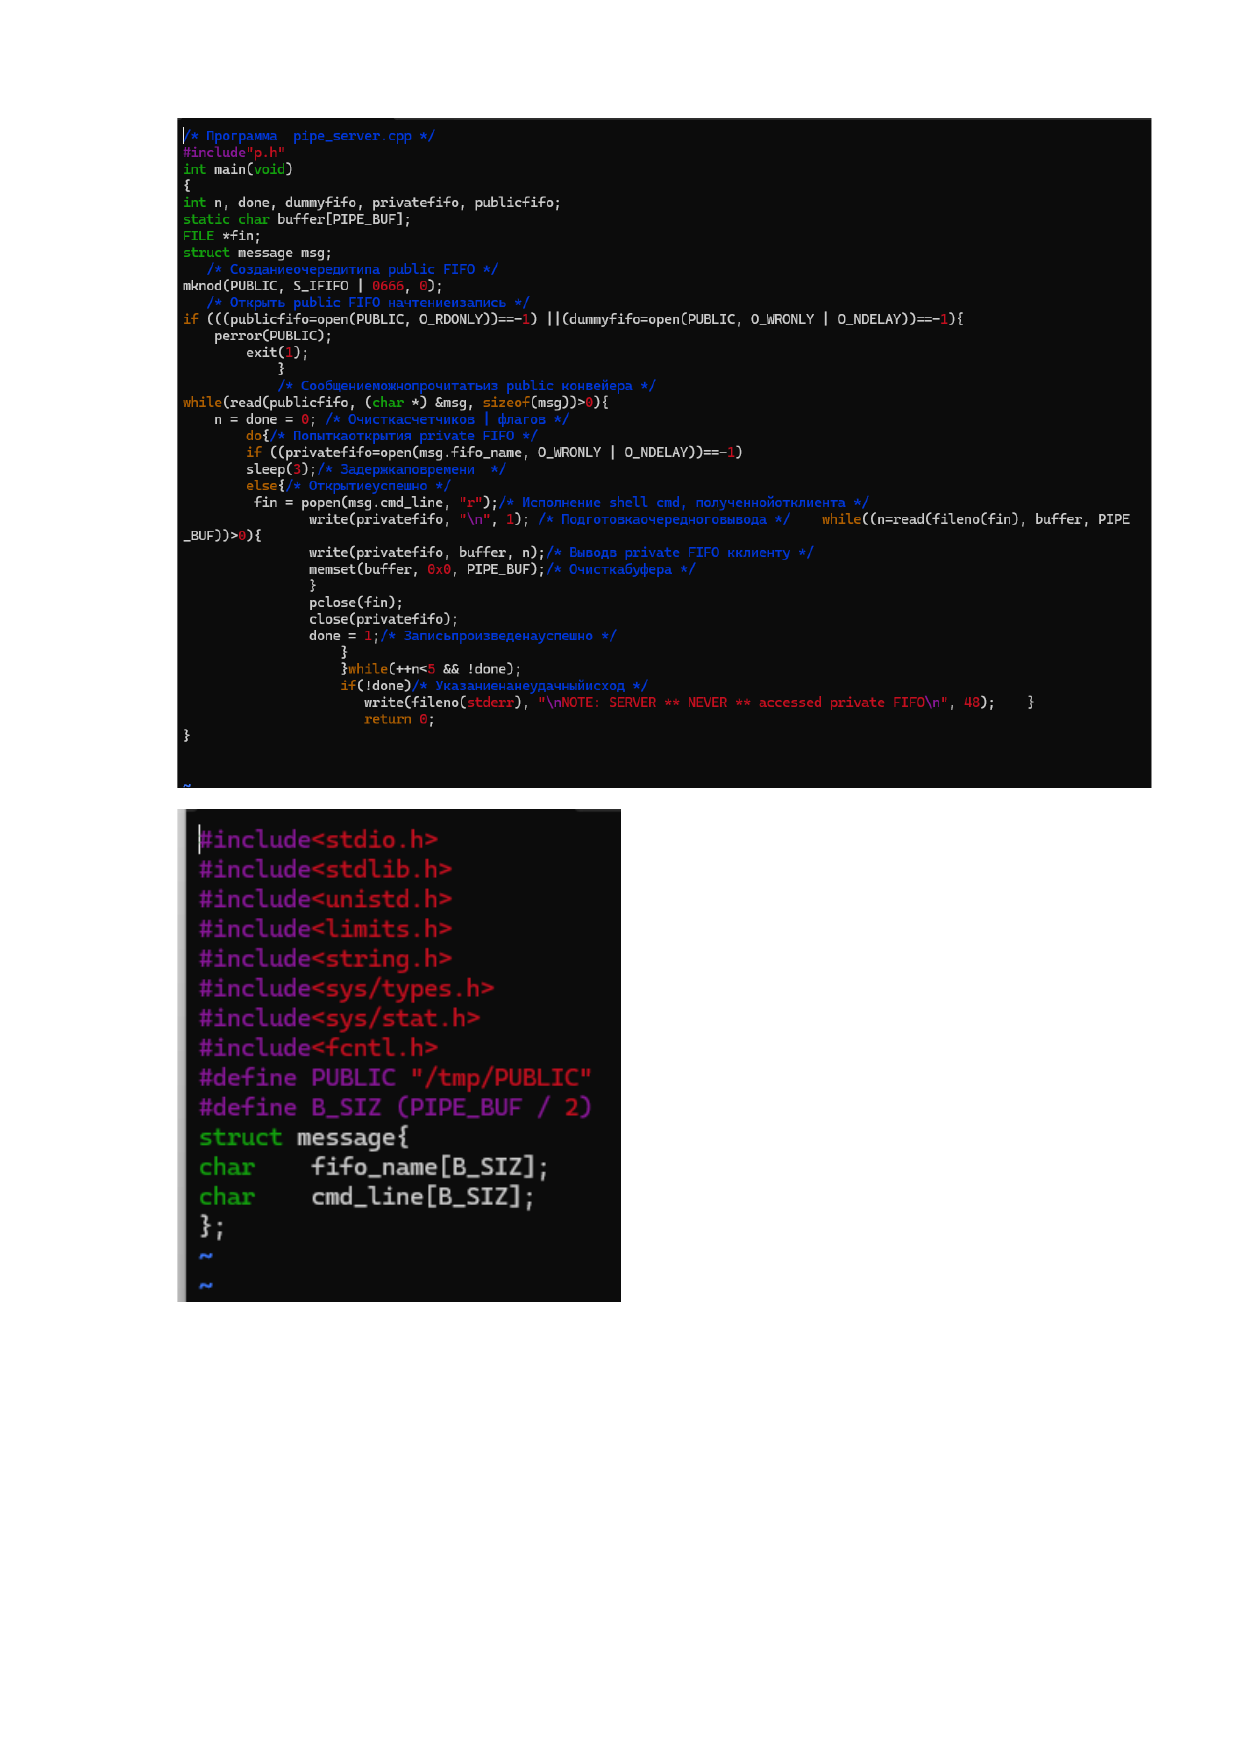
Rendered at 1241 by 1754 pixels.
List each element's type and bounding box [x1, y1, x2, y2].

picture [177, 118, 1152, 788]
picture [177, 809, 621, 1302]
